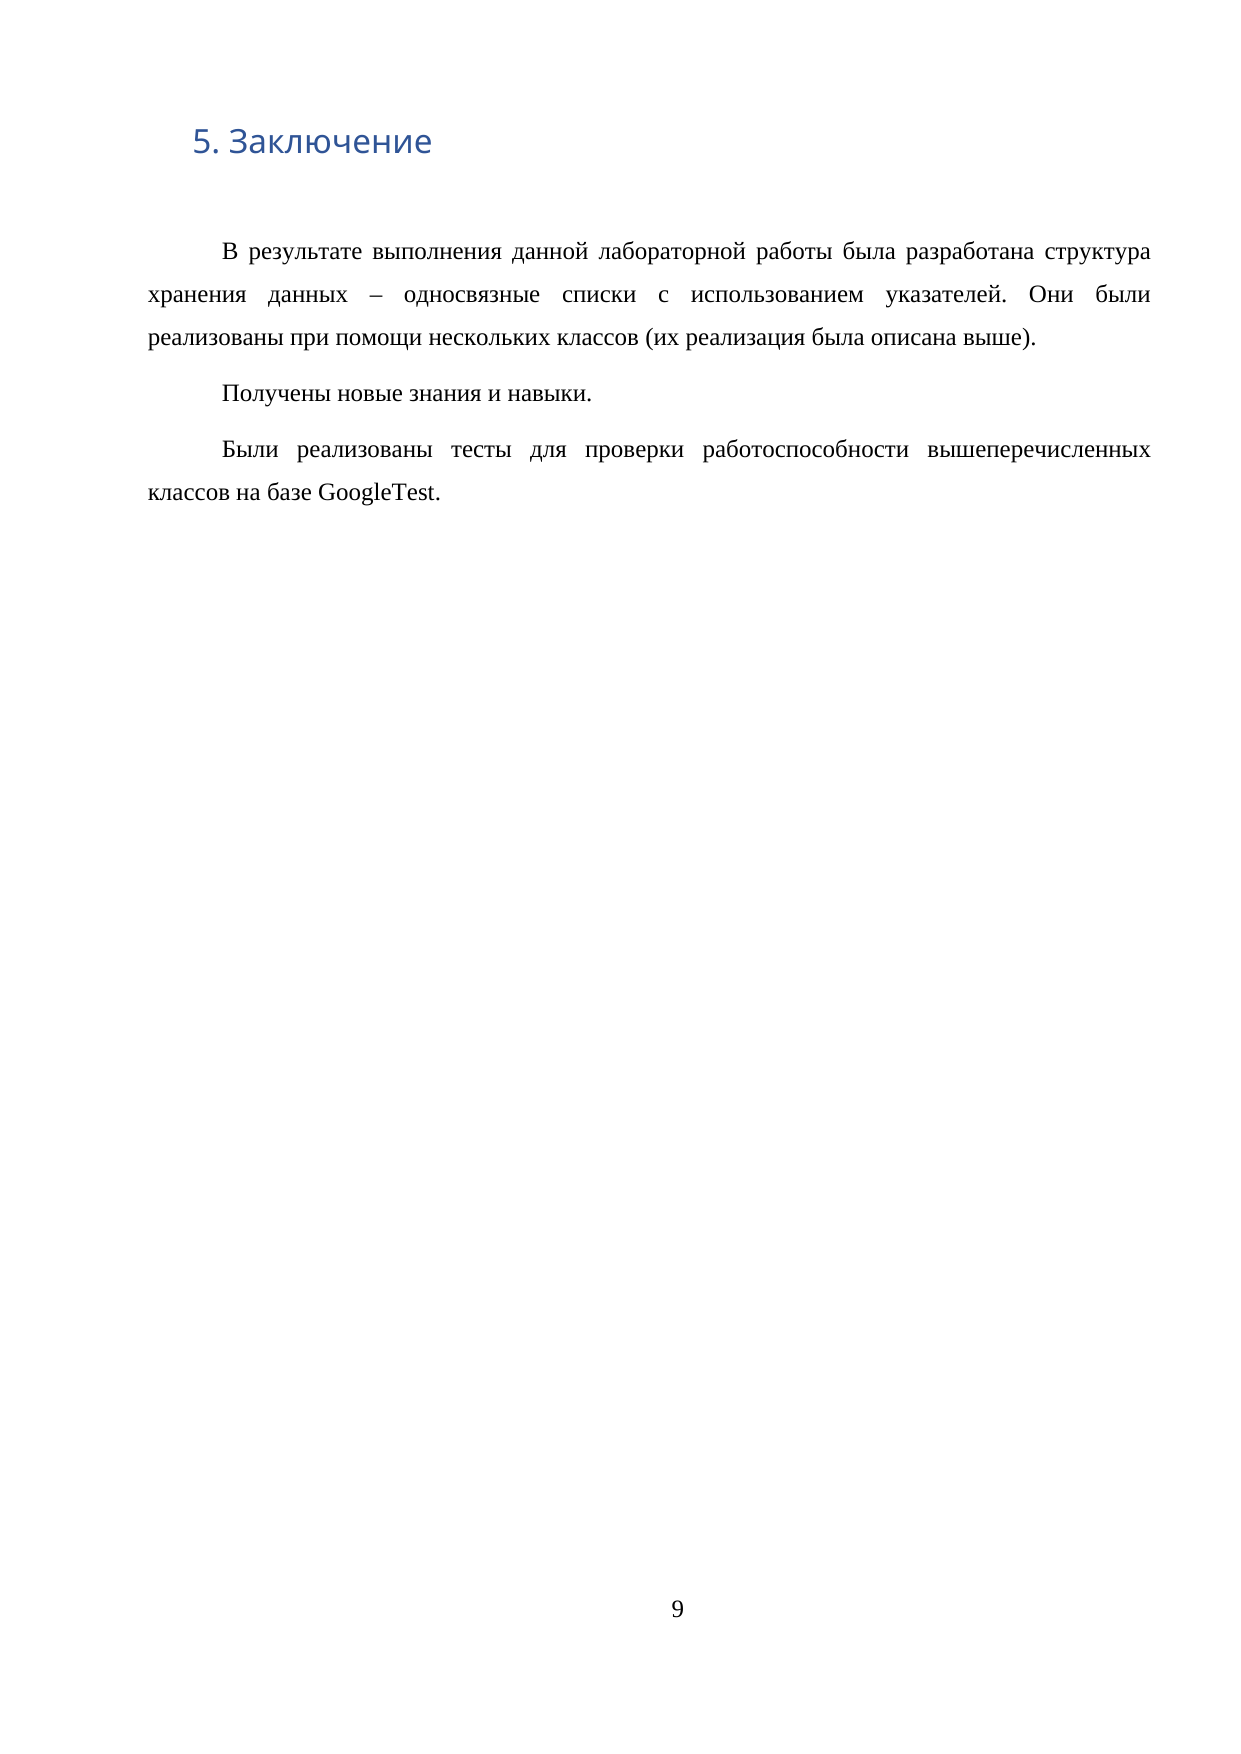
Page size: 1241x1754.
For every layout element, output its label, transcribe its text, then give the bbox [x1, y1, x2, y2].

text Были реализованы тесты для проверки работоспособности вышеперечисленных классов на базе GoogleTest. [148, 434, 1152, 506]
text Получены новые знания и навыки. [148, 378, 1152, 407]
subtitle 5. Заключение [192, 118, 1152, 163]
text В результате выполнения данной лабораторной работы была разработана структура хранения данных – односвязные списки с использованием указателей. Они были реализованы при помощи нескольких классов (их реализация была описана выше). [148, 236, 1152, 351]
